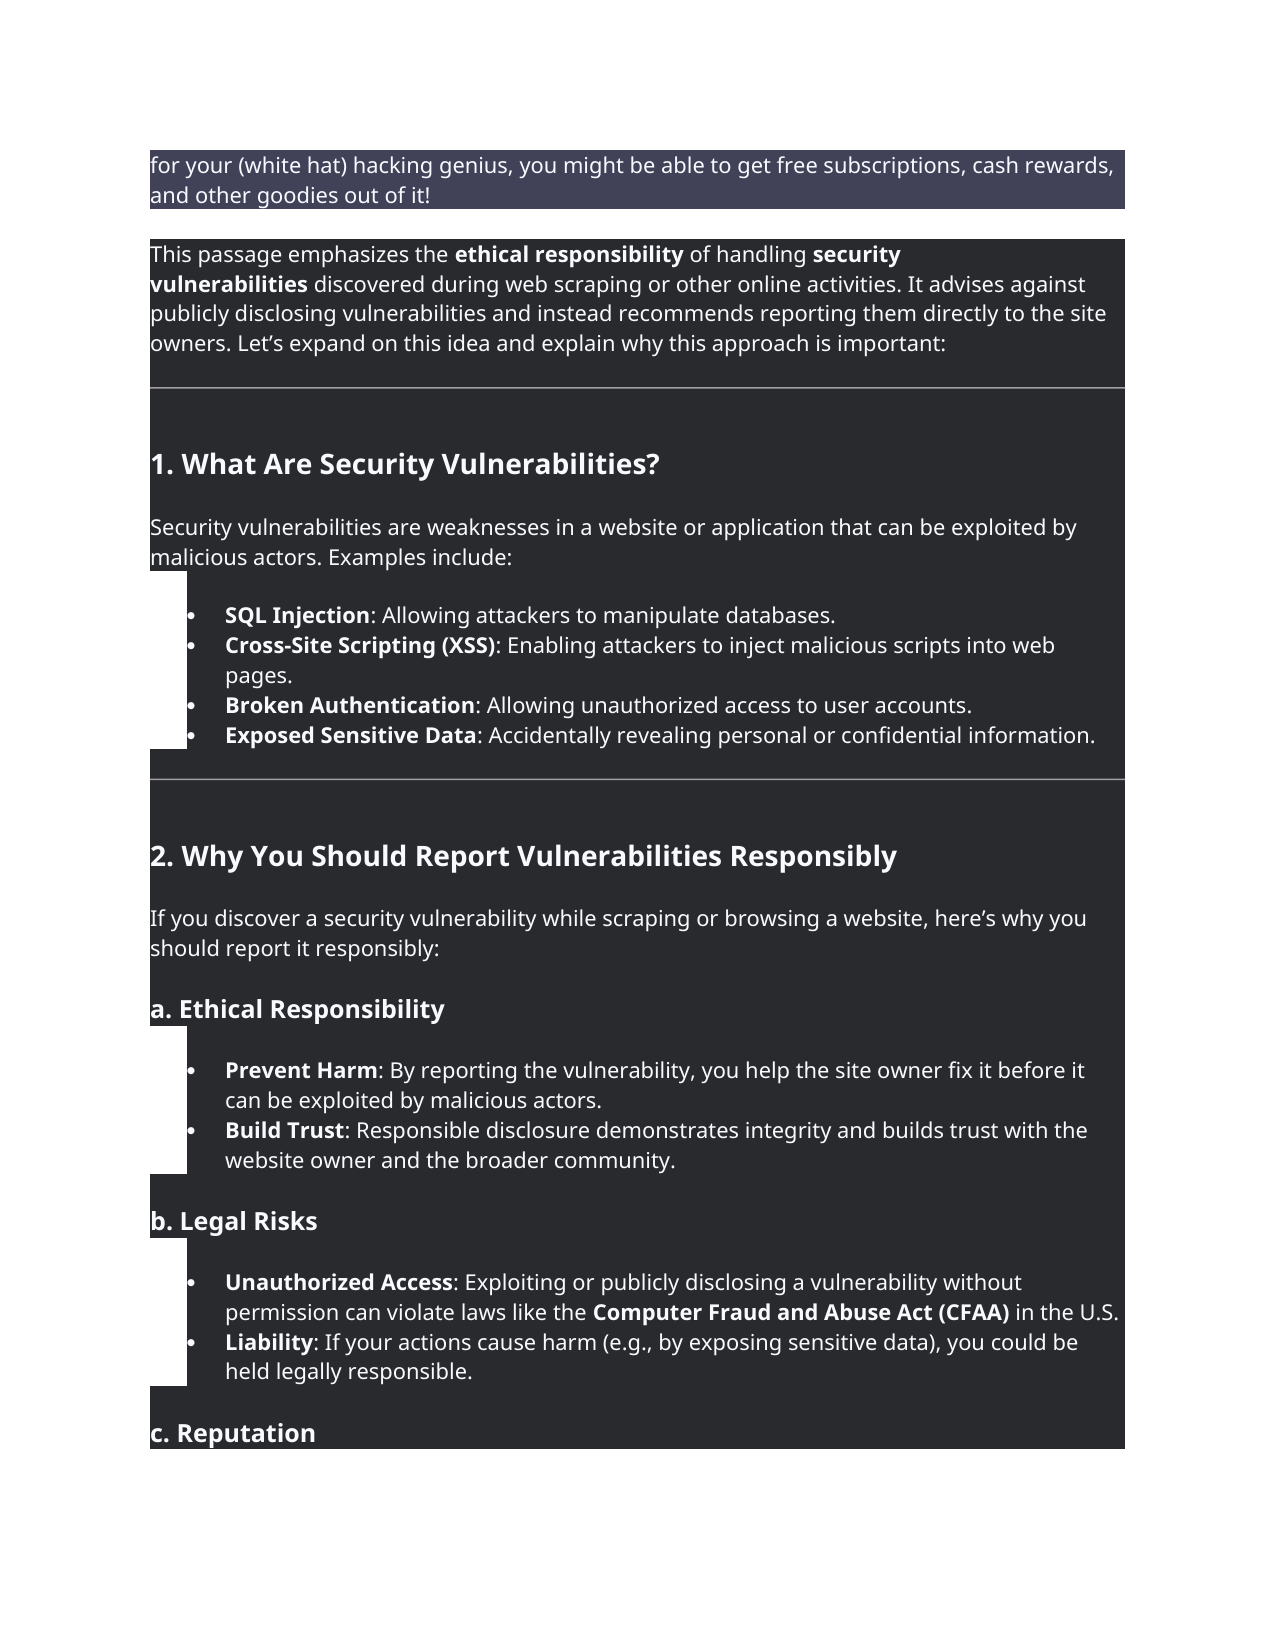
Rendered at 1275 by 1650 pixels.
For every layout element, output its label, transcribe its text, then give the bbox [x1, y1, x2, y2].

list Build Trust: Responsible disclosure demonstrates integrity and builds trust with the website owner and the broader community. [187, 1115, 1125, 1174]
text a. Ethical Responsibility [150, 992, 1125, 1026]
text Security vulnerabilities are weaknesses in a website or application that can be exploited by malicious actors. Examples include: [150, 512, 1125, 571]
list Liability: If your actions cause harm (e.g., by exposing sensitive data), you could be held legally responsible. [187, 1326, 1125, 1386]
list Broken Authentication: Allowing unauthorized access to user accounts. [187, 690, 1125, 720]
text This passage emphasizes the ethical responsibility of handling security vulnerabilities discovered during web scraping or other online activities. It advises against publicly disclosing vulnerabilities and instead recommends reporting them directly to the site owners. Let’s expand on this idea and explain why this approach is important: [150, 239, 1125, 358]
list Prevent Harm: By reporting the vulnerability, you help the site owner fix it before it can be exploited by malicious actors. [187, 1055, 1125, 1115]
text If you discover a security vulnerability while scraping or browsing a website, here’s why you should report it responsibly: [150, 903, 1125, 963]
text 1. What Are Security Vulnerabilities? [150, 444, 1125, 483]
list Cross-Site Scripting (XSS): Enabling attackers to inject malicious scripts into web pages. [187, 630, 1125, 690]
list Unauthorized Access: Exploiting or publicly disclosing a vulnerability without permission can violate laws like the Computer Fraud and Abuse Act (CFAA) in the U.S. [187, 1267, 1125, 1326]
text 2. Why You Should Report Vulnerabilities Responsibly [150, 836, 1125, 874]
list SQL Injection: Allowing attackers to manipulate databases. [187, 601, 1125, 630]
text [150, 150, 1125, 209]
text b. Legal Risks [150, 1204, 1125, 1238]
list Exposed Sensitive Data: Accidentally revealing personal or confidential information. [187, 720, 1125, 749]
text c. Reputation [150, 1415, 1125, 1449]
